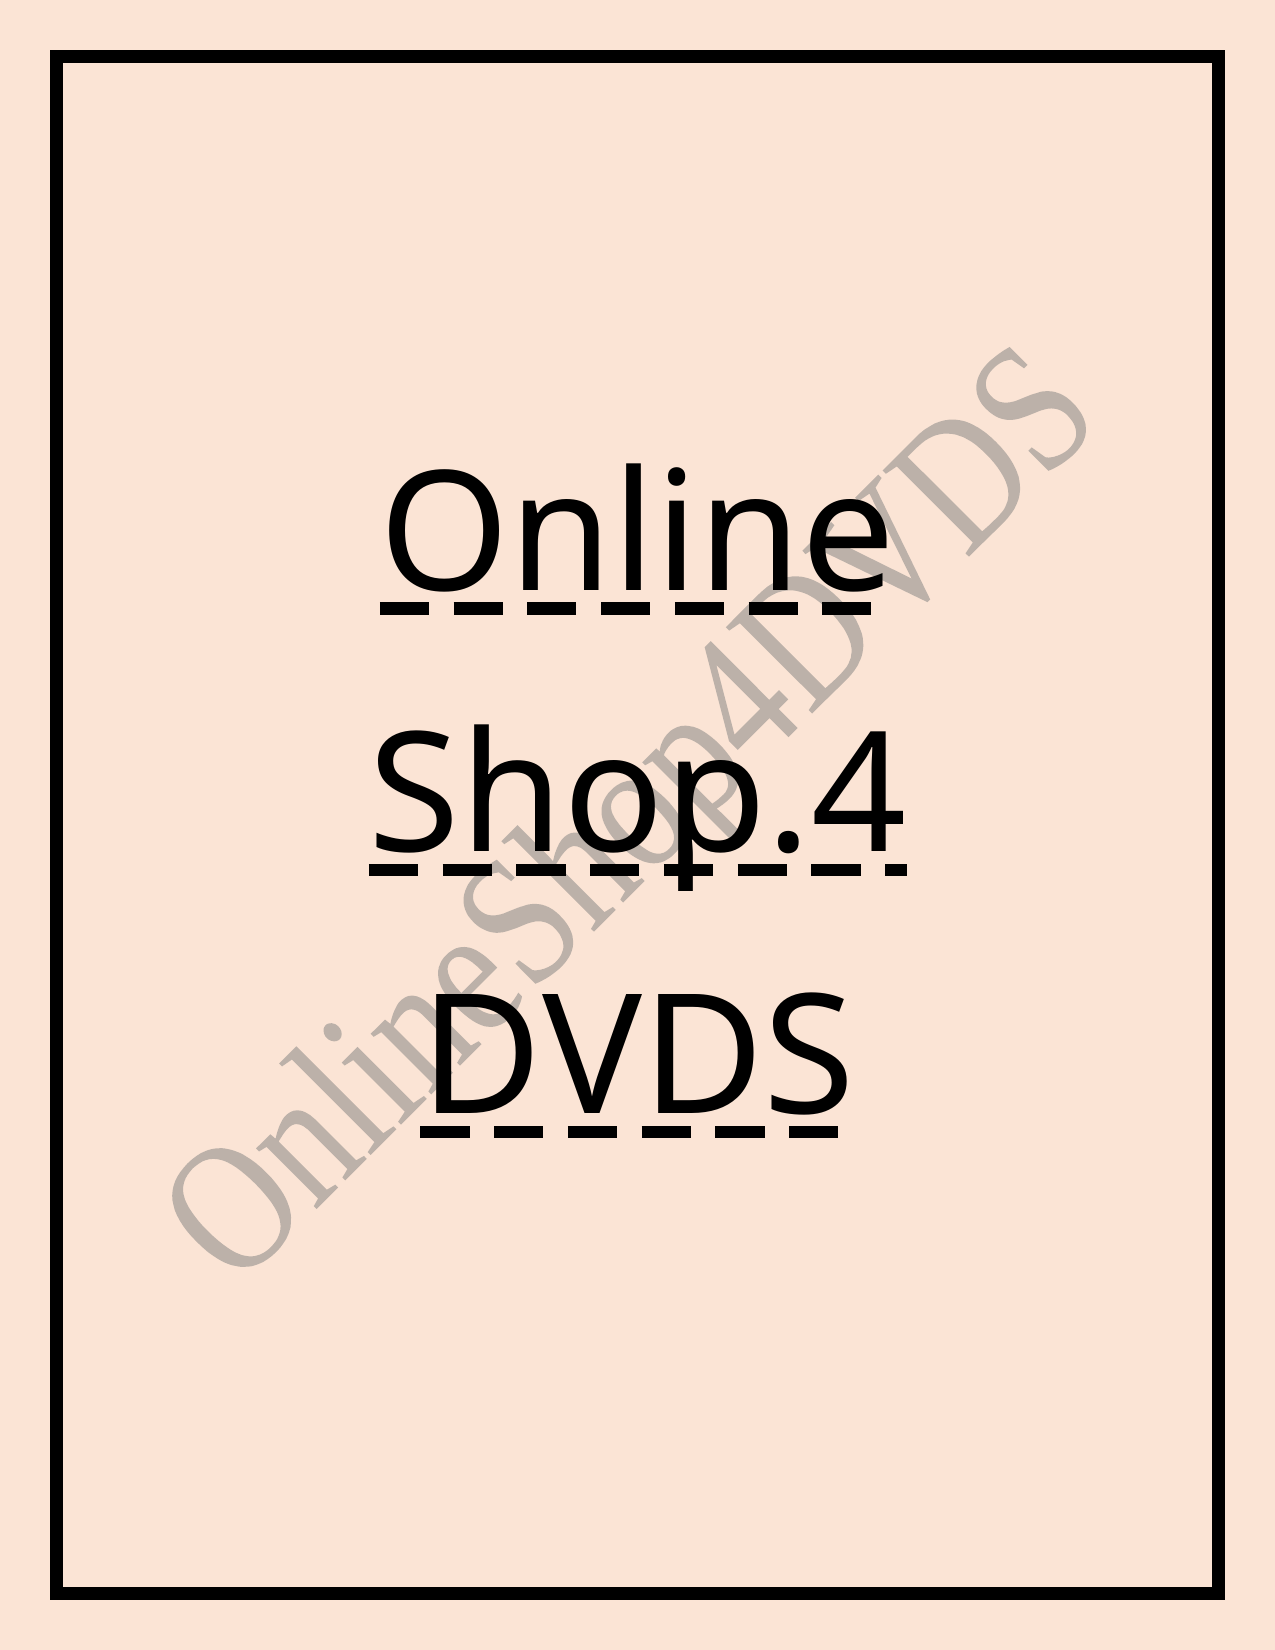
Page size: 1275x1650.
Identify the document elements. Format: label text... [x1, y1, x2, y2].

text DVDS [150, 935, 1125, 1162]
text Shop.4 [150, 673, 1125, 901]
text Online [150, 412, 1125, 639]
